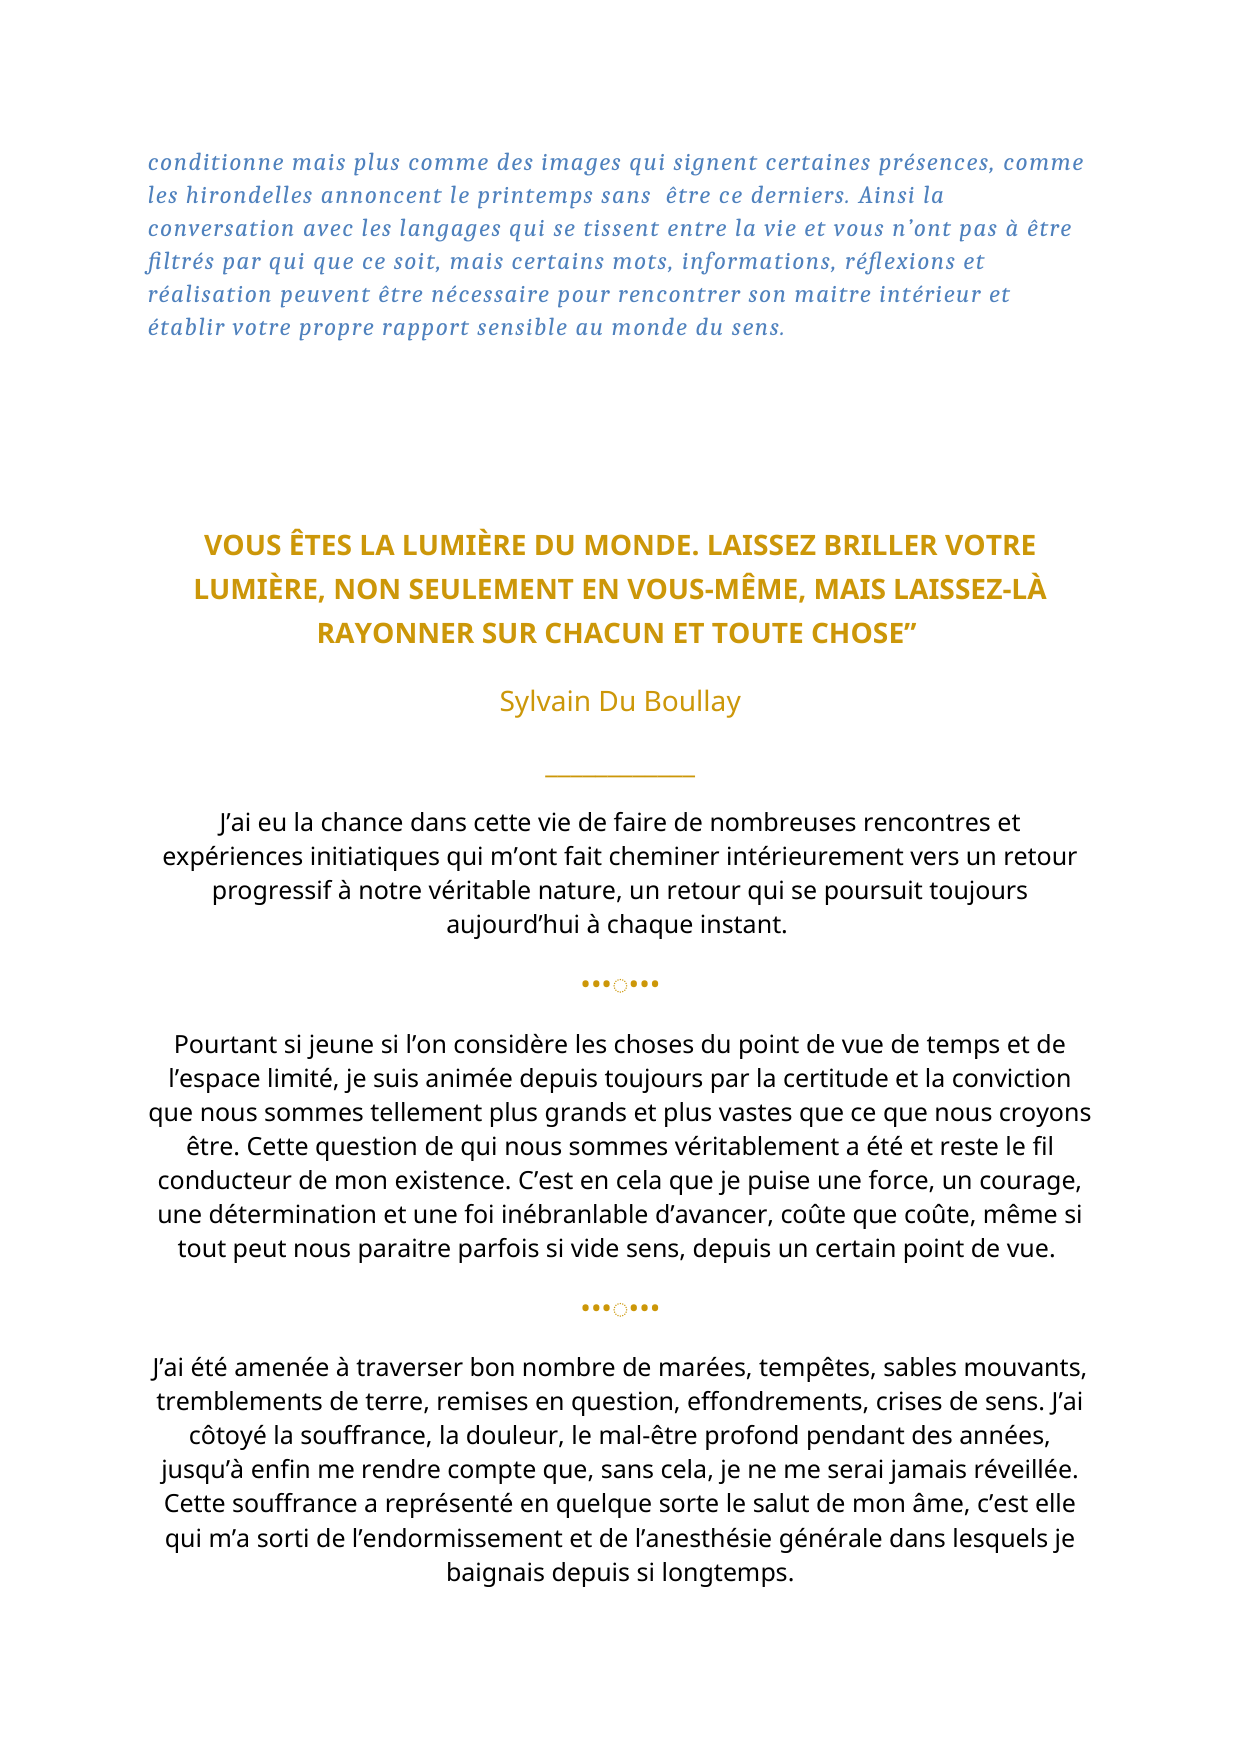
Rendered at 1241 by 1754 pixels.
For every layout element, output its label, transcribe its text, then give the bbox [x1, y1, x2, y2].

text Sylvain Du Boullay [148, 681, 1093, 719]
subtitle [148, 148, 1093, 341]
text Pourtant si jeune si l’on considère les choses du point de vue de temps et de l’espace limité, je suis animée depuis toujours par la certitude et la conviction que nous sommes tellement plus grands et plus vastes que ce que nous croyons être. Cette question de qui nous sommes véritablement a été et reste le fil conducteur de mon existence. C’est en cela que je puise une force, un courage, une détermination et une foi inébranlable d’avancer, coûte que coûte, même si tout peut nous paraitre parfois si vide sens, depuis un certain point de vue. [148, 1026, 1093, 1265]
text •••◌••• [148, 964, 1093, 1003]
text •••◌••• [148, 1288, 1093, 1326]
text J’ai été amenée à traverser bon nombre de marées, tempêtes, sables mouvants, tremblements de terre, remises en question, effondrements, crises de sens. J’ai côtoyé la souffrance, la douleur, le mal-être profond pendant des années, jusqu’à enfin me rendre compte que, sans cela, je ne me serai jamais réveillée. Cette souffrance a représenté en quelque sorte le salut de mon âme, c’est elle qui m’a sorti de l’endormissement et de l’anesthésie générale dans lesquels je baignais depuis si longtemps. [148, 1350, 1093, 1588]
text J’ai eu la chance dans cette vie de faire de nombreuses rencontres et expériences initiatiques qui m’ont fait cheminer intérieurement vers un retour progressif à notre véritable nature, un retour qui se poursuit toujours aujourd’hui à chaque instant. [148, 805, 1093, 941]
text ____________ [148, 743, 1093, 781]
subtitle VOUS ÊTES LA LUMIÈRE DU MONDE. LAISSEZ BRILLER VOTRE LUMIÈRE, NON SEULEMENT EN VOUS-MÊME, MAIS LAISSEZ-LÀ RAYONNER SUR CHACUN ET TOUTE CHOSE” [148, 526, 1093, 652]
